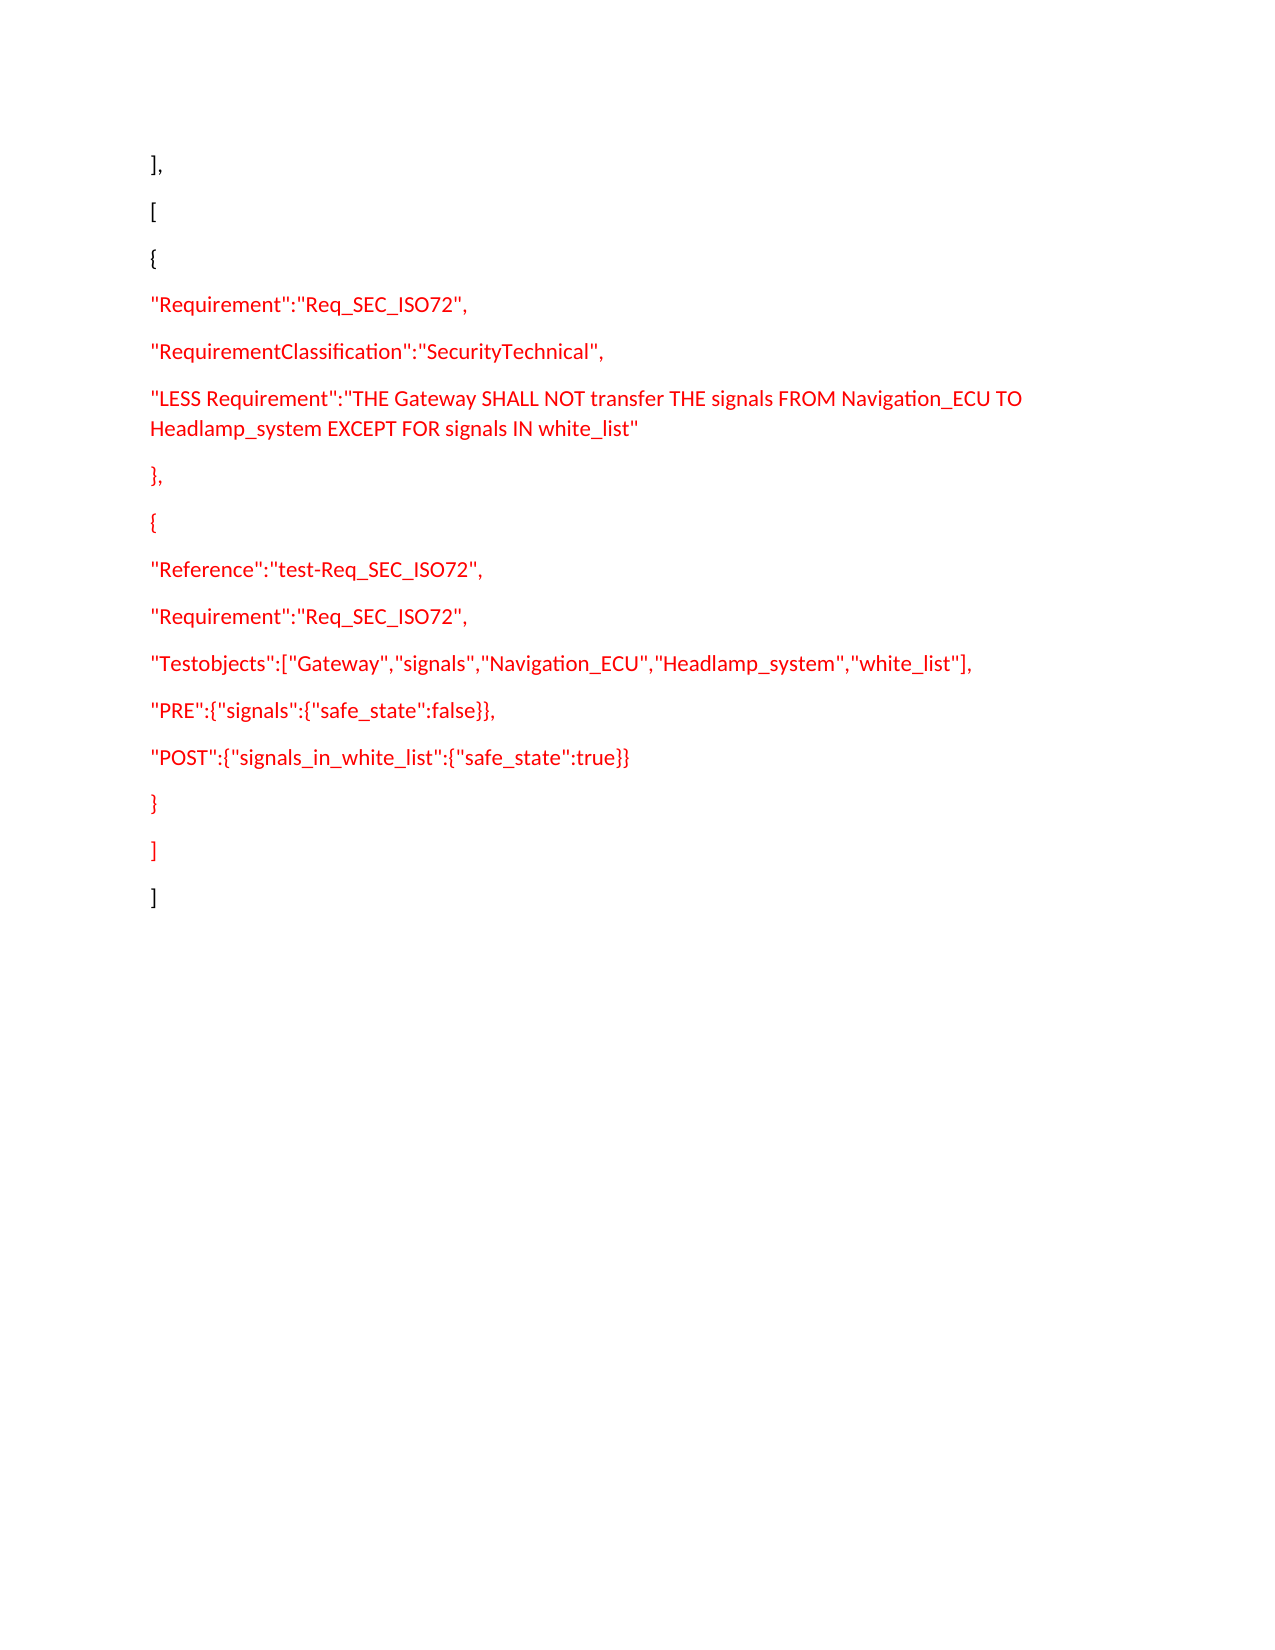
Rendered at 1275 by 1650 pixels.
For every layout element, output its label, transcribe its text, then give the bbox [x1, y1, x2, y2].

text ], [150, 150, 1125, 178]
text "Requirement":"Req_SEC_ISO72", [150, 291, 1125, 319]
text ] [150, 836, 1125, 864]
text "PRE":{"signals":{"safe_state":false}}, [150, 696, 1125, 724]
text "Testobjects":["Gateway","signals","Navigation_ECU","Headlamp_system","white_list"], [150, 649, 1125, 677]
text [ [150, 197, 1125, 225]
text "Requirement":"Req_SEC_ISO72", [150, 602, 1125, 630]
text "LESS Requirement":"THE Gateway SHALL NOT transfer THE signals FROM Navigation_ECU TO Headlamp_system EXCEPT FOR signals IN white_list" [150, 384, 1125, 443]
text { [150, 244, 1125, 272]
text "POST":{"signals_in_white_list":{"safe_state":true}} [150, 743, 1125, 771]
text } [150, 789, 1125, 818]
text ] [150, 883, 1125, 911]
text { [150, 508, 1125, 536]
text "RequirementClassification":"SecurityTechnical", [150, 337, 1125, 366]
text "Reference":"test-Req_SEC_ISO72", [150, 555, 1125, 583]
text }, [150, 461, 1125, 489]
